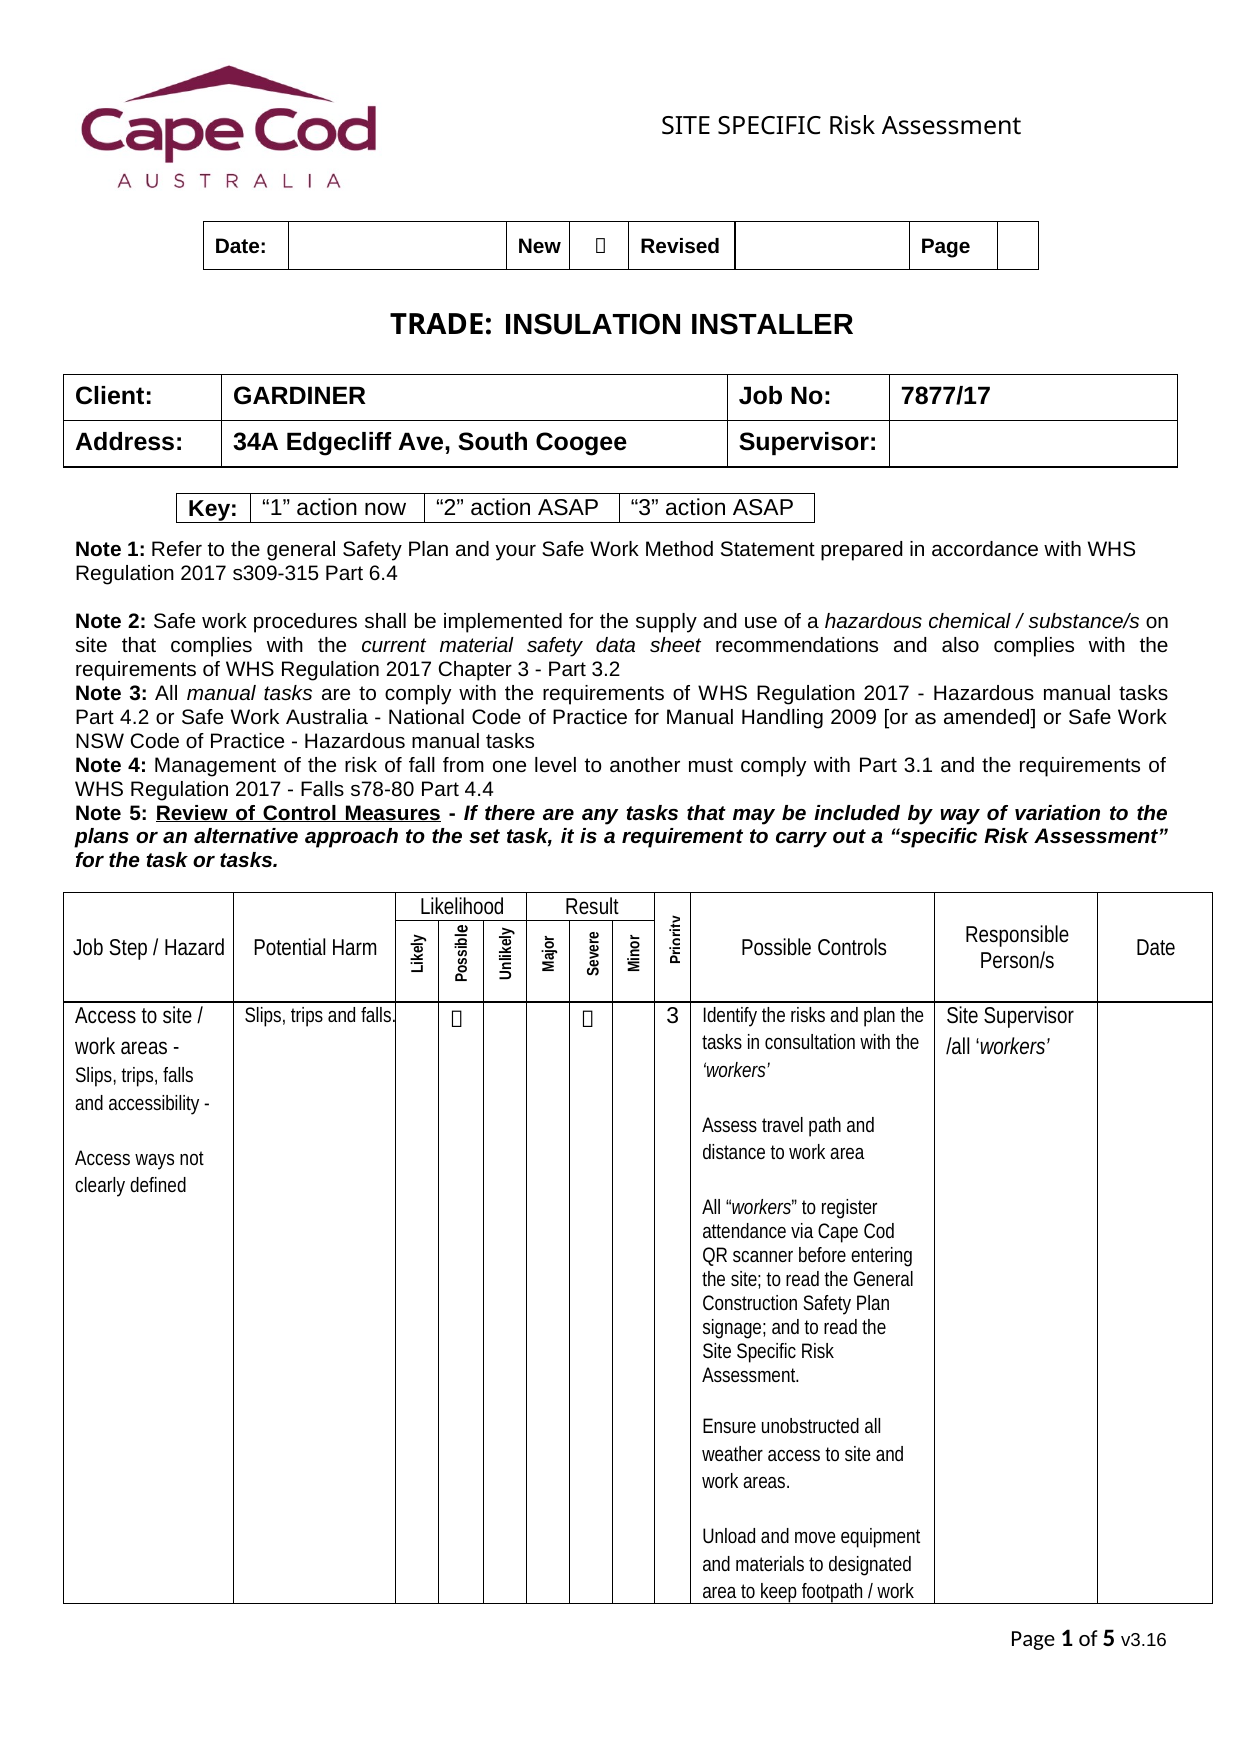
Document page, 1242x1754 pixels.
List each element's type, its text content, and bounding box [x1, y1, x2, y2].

table_cell [527, 1003, 569, 1603]
table_header Page [910, 222, 997, 268]
table_header Priority [655, 893, 690, 1001]
table_header “3” action ASAP [620, 494, 814, 522]
text Note 5: Review of Control Measures - If there are any tasks that may be included by way of variation to the plans or an alternative approach to the set task, it is a requirement to carry out a “specific Risk Assessment” for the task or tasks. [75, 800, 1169, 872]
table_cell [396, 1003, 438, 1603]
table_cell Possible [439, 921, 483, 1001]
table_cell  [439, 1003, 483, 1603]
table_cell Supervisor: [728, 421, 889, 466]
table_header [998, 222, 1038, 268]
table_cell [1098, 1003, 1212, 1603]
table_header Date: [204, 222, 288, 268]
table_cell [484, 1003, 526, 1603]
table_header Date [1098, 893, 1212, 1001]
table_cell Slips, trips and falls. [234, 1003, 395, 1603]
table_header Revised [629, 222, 734, 268]
table_header 7877/17 [890, 375, 1177, 420]
table_cell  [570, 1003, 612, 1603]
picture [75, 58, 382, 195]
table_cell [890, 421, 1177, 466]
table_header New [507, 222, 569, 268]
table_header Result [527, 893, 654, 920]
table_header Responsible Person/s [935, 893, 1097, 1001]
table_header “1” action now [251, 494, 424, 522]
table_cell Address: [64, 421, 221, 466]
table_header  [570, 222, 628, 268]
table_header Client: [64, 375, 221, 420]
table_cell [64, 1003, 233, 1603]
table_header [289, 222, 506, 268]
table_header Job No: [728, 375, 889, 420]
table_cell Site Supervisor /all ‘workers’ [935, 1003, 1097, 1603]
table_header Key: [177, 494, 250, 522]
text Note 3: All manual tasks are to comply with the requirements of WHS Regulation 2017 - Hazardous manual tasks Part 4.2 or Safe Work Australia - National Code of Practice for Manual Handling 2009 [or as amended] or Safe Work NSW Code of Practice - Hazardous manual tasks [75, 681, 1169, 752]
table_header Possible Controls [691, 893, 934, 1001]
table_cell Major [527, 921, 569, 1001]
table_header “2” action ASAP [425, 494, 619, 522]
table_header Job Step / Hazard [64, 893, 233, 1001]
table_cell 3 [655, 1003, 690, 1603]
table_cell Likely [396, 921, 438, 1001]
table_cell 34A Edgecliff Ave, South Coogee [222, 421, 727, 466]
table_header [736, 222, 909, 268]
text Note 1: Refer to the general Safety Plan and your Safe Work Method Statement prepared in accordance with WHS Regulation 2017 s309-315 Part 6.4 [75, 537, 1169, 585]
table_header Likelihood [396, 893, 526, 920]
table_cell Minor [613, 921, 654, 1001]
text Note 4: Management of the risk of fall from one level to another must comply with Part 3.1 and the requirements of WHS Regulation 2017 - Falls s78-80 Part 4.4 [75, 752, 1169, 800]
table_cell Unlikely [484, 921, 526, 1001]
table_header Potential Harm [234, 893, 395, 1001]
table_header GARDINER [222, 375, 727, 420]
text TRADE: INSULATION INSTALLER [75, 303, 1169, 343]
table_cell [613, 1003, 654, 1603]
text Note 2: Safe work procedures shall be implemented for the supply and use of a hazardous chemical / substance/s on site that complies with the current material safety data sheet recommendations and also complies with the requirements of WHS Regulation 2017 Chapter 3 - Part 3.2 [75, 609, 1169, 681]
table_cell Severe [570, 921, 612, 1001]
